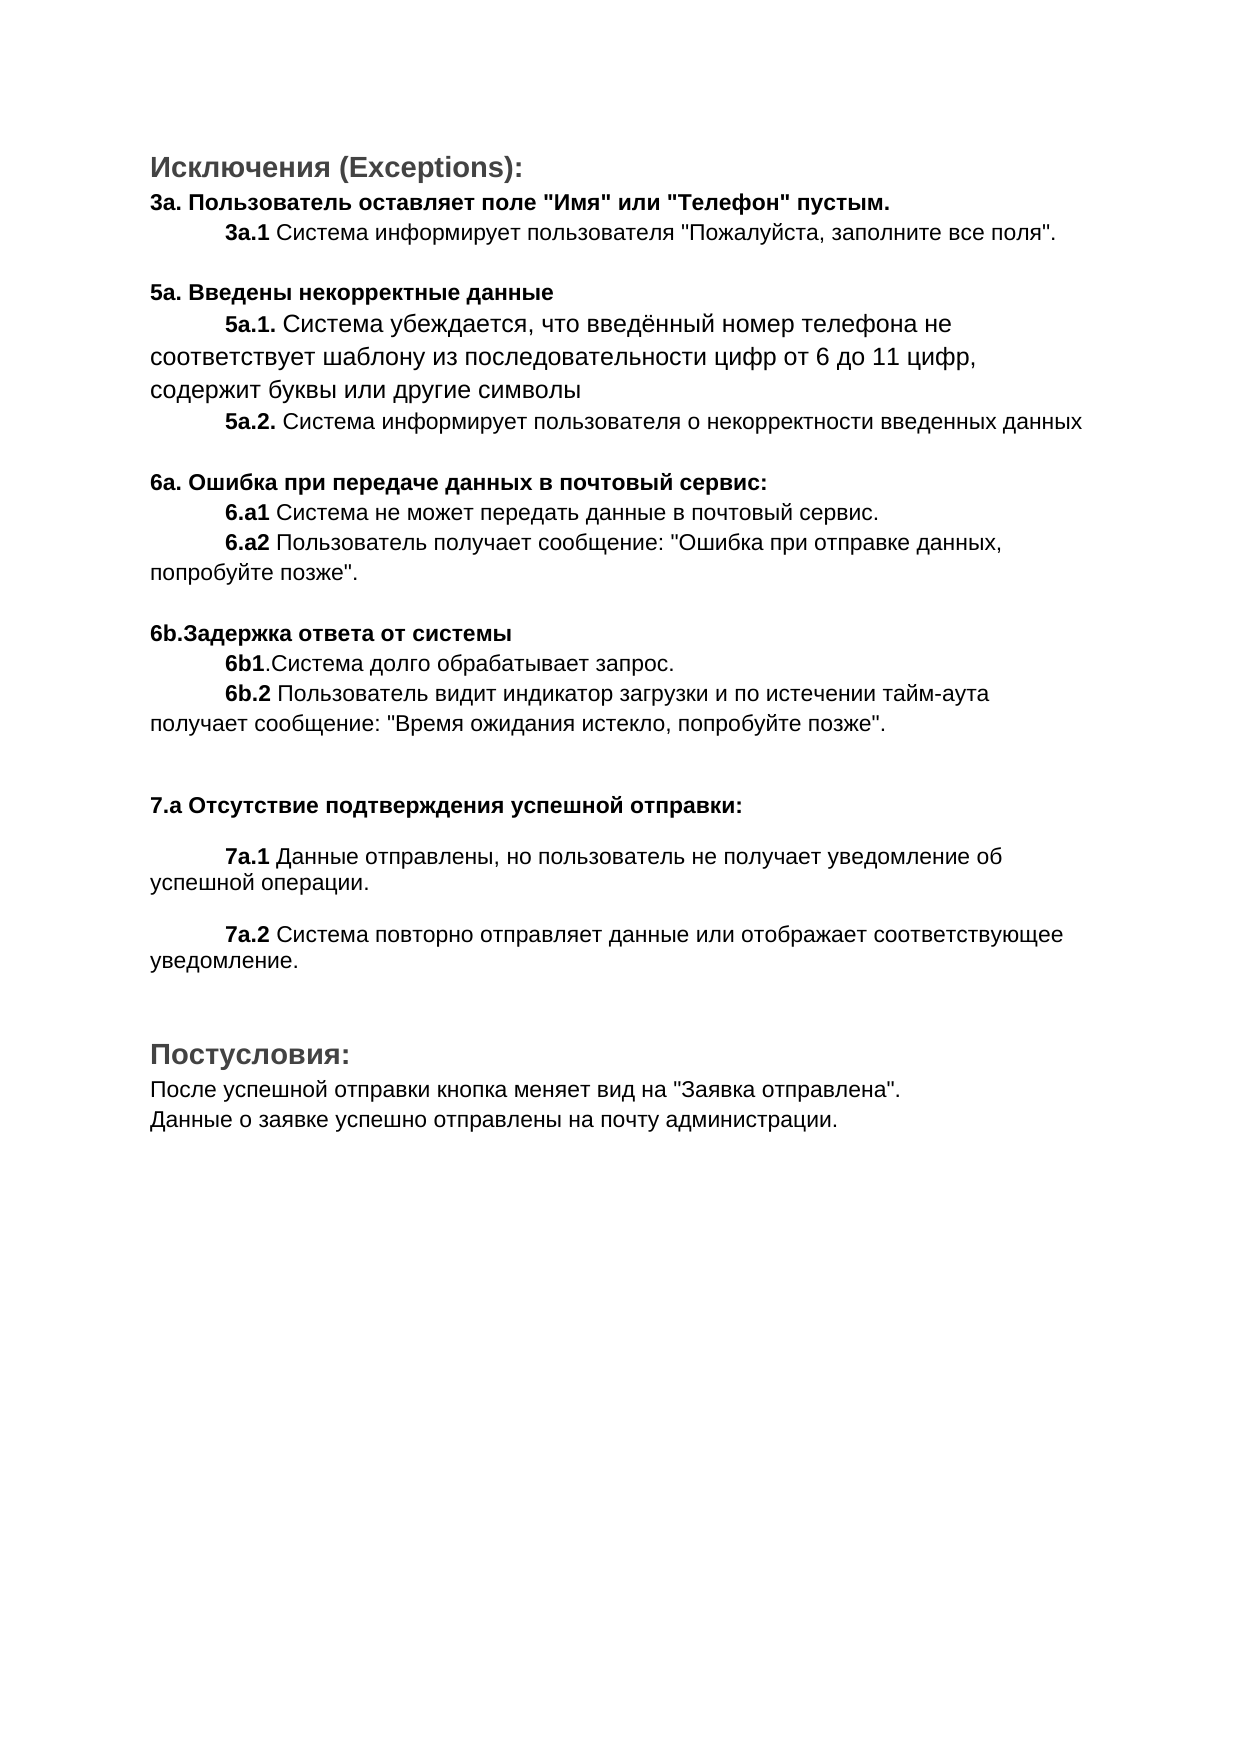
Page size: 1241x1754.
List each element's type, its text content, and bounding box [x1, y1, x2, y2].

text 5а. Введены некорректные данные [150, 279, 1090, 306]
text 6b1.Система долго обрабатывает запрос. [150, 650, 1090, 676]
text Исключения (Exceptions): [150, 150, 1090, 183]
text Постусловия: [150, 1037, 1090, 1071]
text После успешной отправки кнопка меняет вид на "Заявка отправлена". [150, 1076, 1090, 1102]
text 6b.2 Пользователь видит индикатор загрузки и по истечении тайм-аута получает сообщение: "Время ожидания истекло, попробуйте позже". [150, 680, 1090, 736]
text 6b.Задержка ответа от системы [150, 619, 1090, 646]
text 5а.1. Система убеждается, что введённый номер телефона не соответствует шаблону из последовательности цифр от 6 до 11 цифр, содержит буквы или другие символы 5а.2. Система информирует пользователя о некорректности введенных данных [150, 309, 1090, 434]
text Данные о заявке успешно отправлены на почту администрации. [150, 1106, 1090, 1132]
text 6a. Ошибка при передаче данных в почтовый сервис: [150, 468, 1090, 495]
text 6.a2 Пользователь получает сообщение: "Ошибка при отправке данных, попробуйте позже". [150, 529, 1090, 585]
text 3а.1 Система информирует пользователя "Пожалуйста, заполните все поля". [150, 219, 1090, 245]
text 3а. Пользователь оставляет поле "Имя" или "Телефон" пустым. [150, 188, 1090, 215]
text 7а.2 Система повторно отправляет данные или отображает соответствующее уведомление. [150, 921, 1090, 973]
text 7a.1 Данные отправлены, но пользователь не получает уведомление об успешной операции. [150, 843, 1090, 896]
text 7.a Отсутствие подтверждения успешной отправки: [150, 792, 1090, 818]
text 6.a1 Система не может передать данные в почтовый сервис. [150, 499, 1090, 525]
